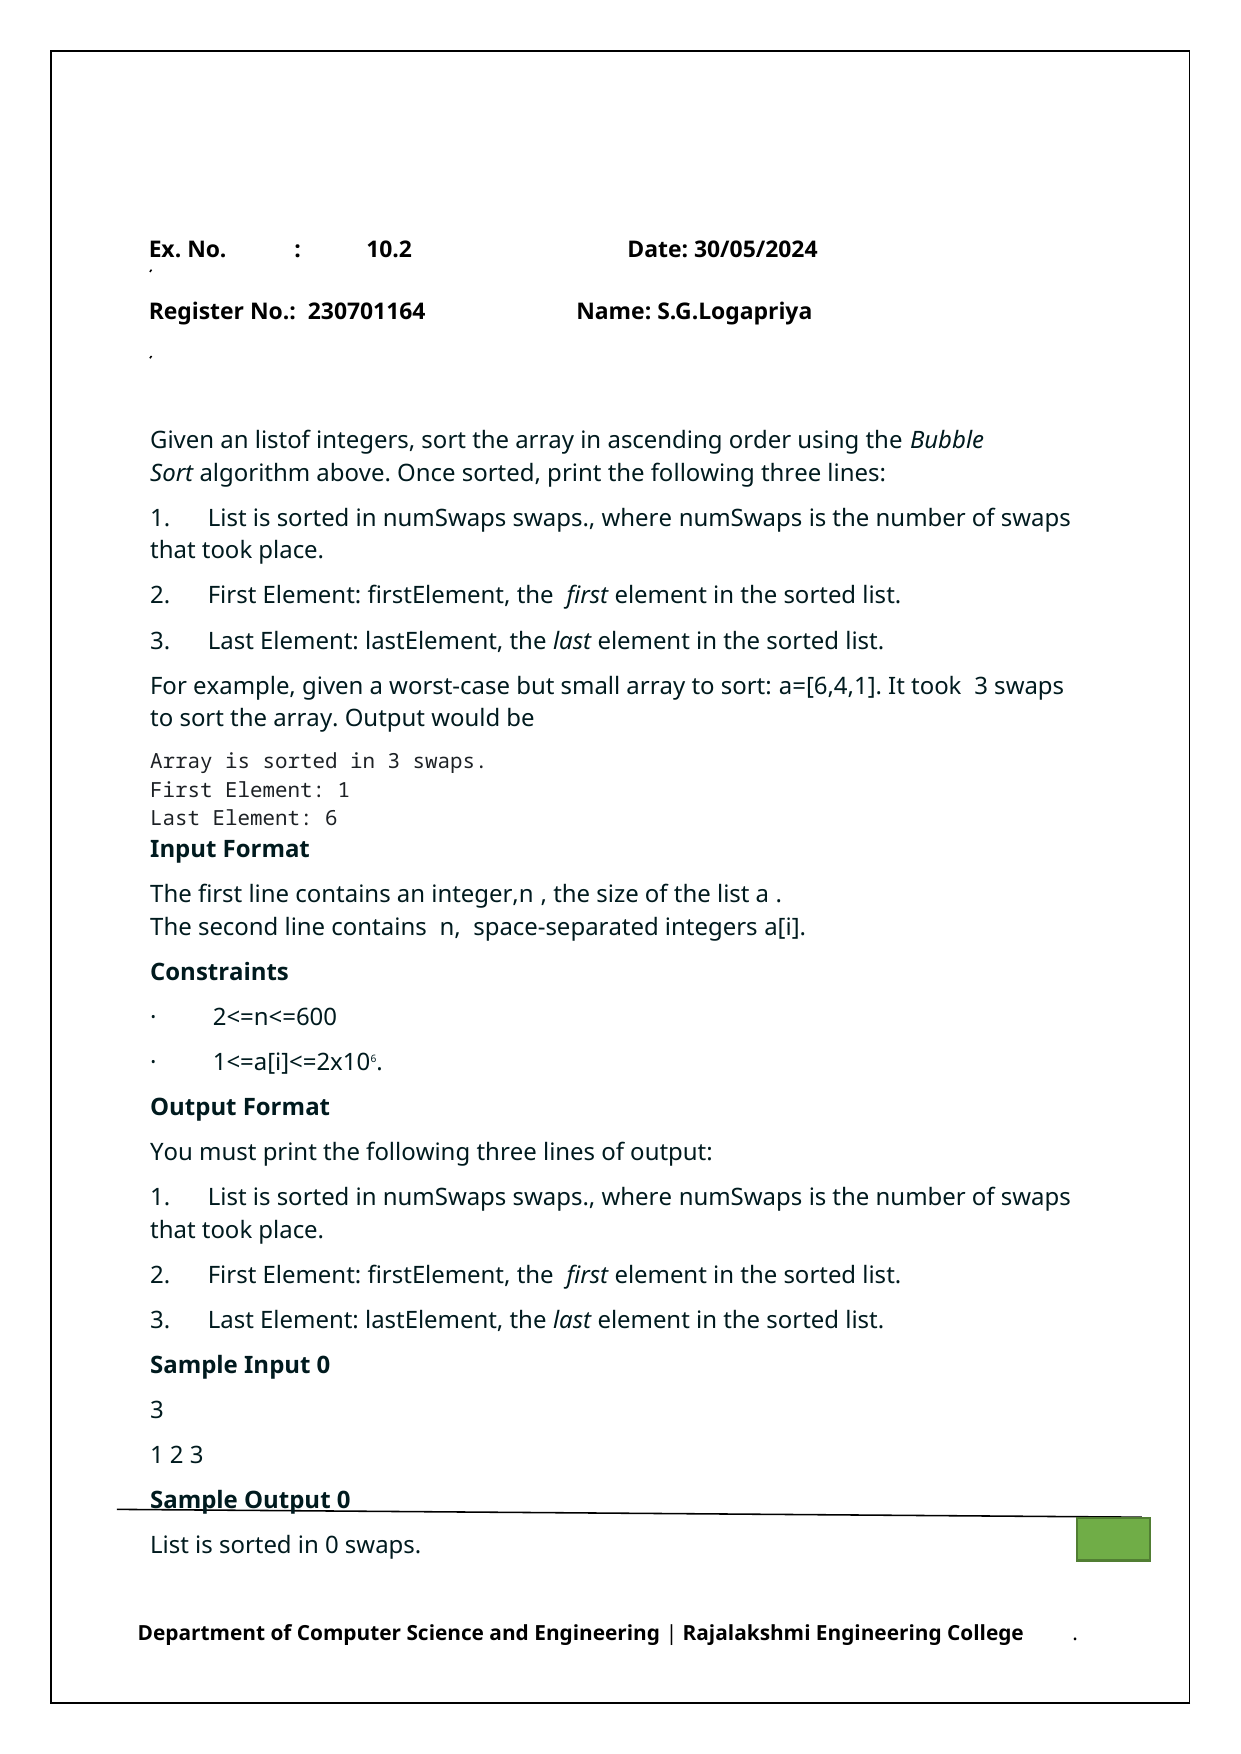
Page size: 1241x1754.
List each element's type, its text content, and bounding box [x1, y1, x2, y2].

text 3. Last Element: lastElement, the last element in the sorted list. [150, 1303, 1090, 1335]
text Input Format [150, 832, 1090, 864]
text For example, given a worst-case but small array to sort: a=[6,4,1]. It took 3 swaps to sort the array. Output would be [150, 668, 1090, 734]
text 1. List is sorted in numSwaps swaps., where numSwaps is the number of swaps that took place. [150, 1180, 1090, 1245]
text · 1<=a[i]<=2x106. [150, 1044, 1090, 1077]
text 1. List is sorted in numSwaps swaps., where numSwaps is the number of swaps that took place. [150, 501, 1090, 566]
text Array is sorted in 3 swaps. [150, 746, 1090, 775]
text 1 2 3 [150, 1438, 1090, 1471]
text List is sorted in 0 swaps. [150, 1528, 1090, 1561]
text Given an listof integers, sort the array in ascending order using the Bubble Sort algorithm above. Once sorted, print the following three lines: [150, 423, 1090, 488]
text · 2<=n<=600 [150, 999, 1090, 1032]
text You must print the following three lines of output: [150, 1135, 1090, 1167]
text 3. Last Element: lastElement, the last element in the sorted list. [150, 623, 1090, 656]
text Sample Input 0 [150, 1348, 1090, 1380]
text Register No.: 230701164 Name: S.G.Logapriya [148, 294, 1090, 326]
text First Element: 1 [150, 775, 1090, 803]
text Output Format [150, 1090, 1090, 1122]
text Ex. No. : 10.2 Date: 30/05/2024 [148, 233, 1090, 264]
text Constraints [150, 954, 1090, 987]
text 2. First Element: firstElement, the first element in the sorted list. [150, 1258, 1090, 1290]
text Sample Output 0 [150, 1483, 1090, 1516]
text 2. First Element: firstElement, the first element in the sorted list. [150, 578, 1090, 611]
text Last Element: 6 [150, 803, 1090, 832]
text The first line contains an integer,n , the size of the list a . The second line contains n, space-separated integers a[i]. [150, 877, 1090, 942]
text 3 [150, 1393, 1090, 1426]
